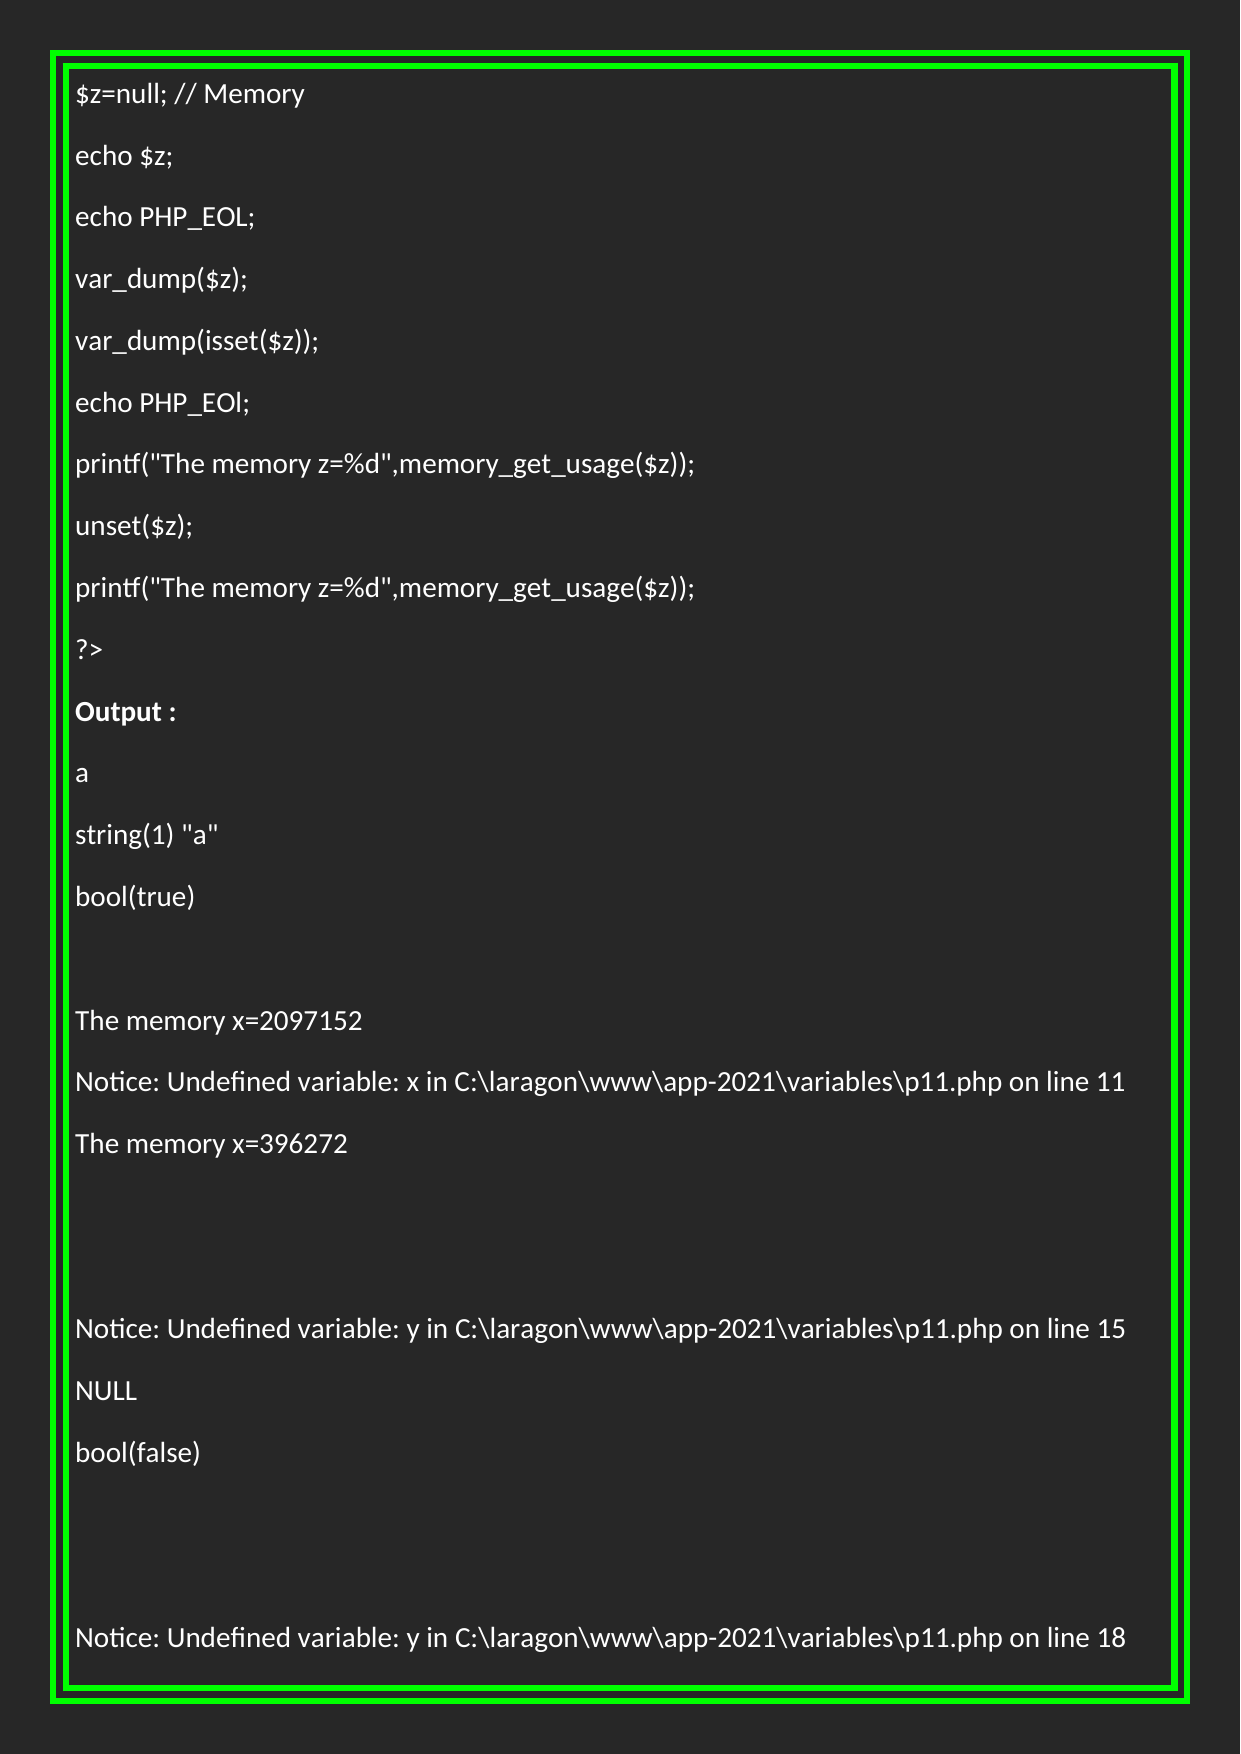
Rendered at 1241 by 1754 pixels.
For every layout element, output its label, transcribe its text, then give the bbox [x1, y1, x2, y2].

text NULL [75, 1372, 1165, 1408]
text printf("The memory z=%d",memory_get_usage($z)); [75, 446, 1165, 481]
text a [75, 754, 1165, 790]
text var_dump($z); [75, 260, 1165, 296]
text The memory x=2097152 [75, 1002, 1165, 1037]
text bool(false) [75, 1434, 1165, 1469]
text unset($z); [75, 507, 1165, 543]
text var_dump(isset($z)); [75, 322, 1165, 358]
text string(1) "a" [75, 816, 1165, 852]
text Notice: Undefined variable: y in C:\laragon\www\app-2021\variables\p11.php on line 15 [75, 1310, 1165, 1346]
text ?> [75, 631, 1165, 667]
text Notice: Undefined variable: y in C:\laragon\www\app-2021\variables\p11.php on line 18 [75, 1619, 1165, 1655]
text echo $z; [75, 137, 1165, 172]
text $z=null; // Memory [75, 75, 1165, 111]
text The memory x=396272 [75, 1125, 1165, 1161]
text bool(true) [75, 878, 1165, 914]
text printf("The memory z=%d",memory_get_usage($z)); [75, 569, 1165, 605]
text Output : [75, 693, 1165, 728]
text echo PHP_EOl; [75, 384, 1165, 419]
text Notice: Undefined variable: x in C:\laragon\www\app-2021\variables\p11.php on line 11 [75, 1063, 1165, 1099]
text echo PHP_EOL; [75, 198, 1165, 234]
